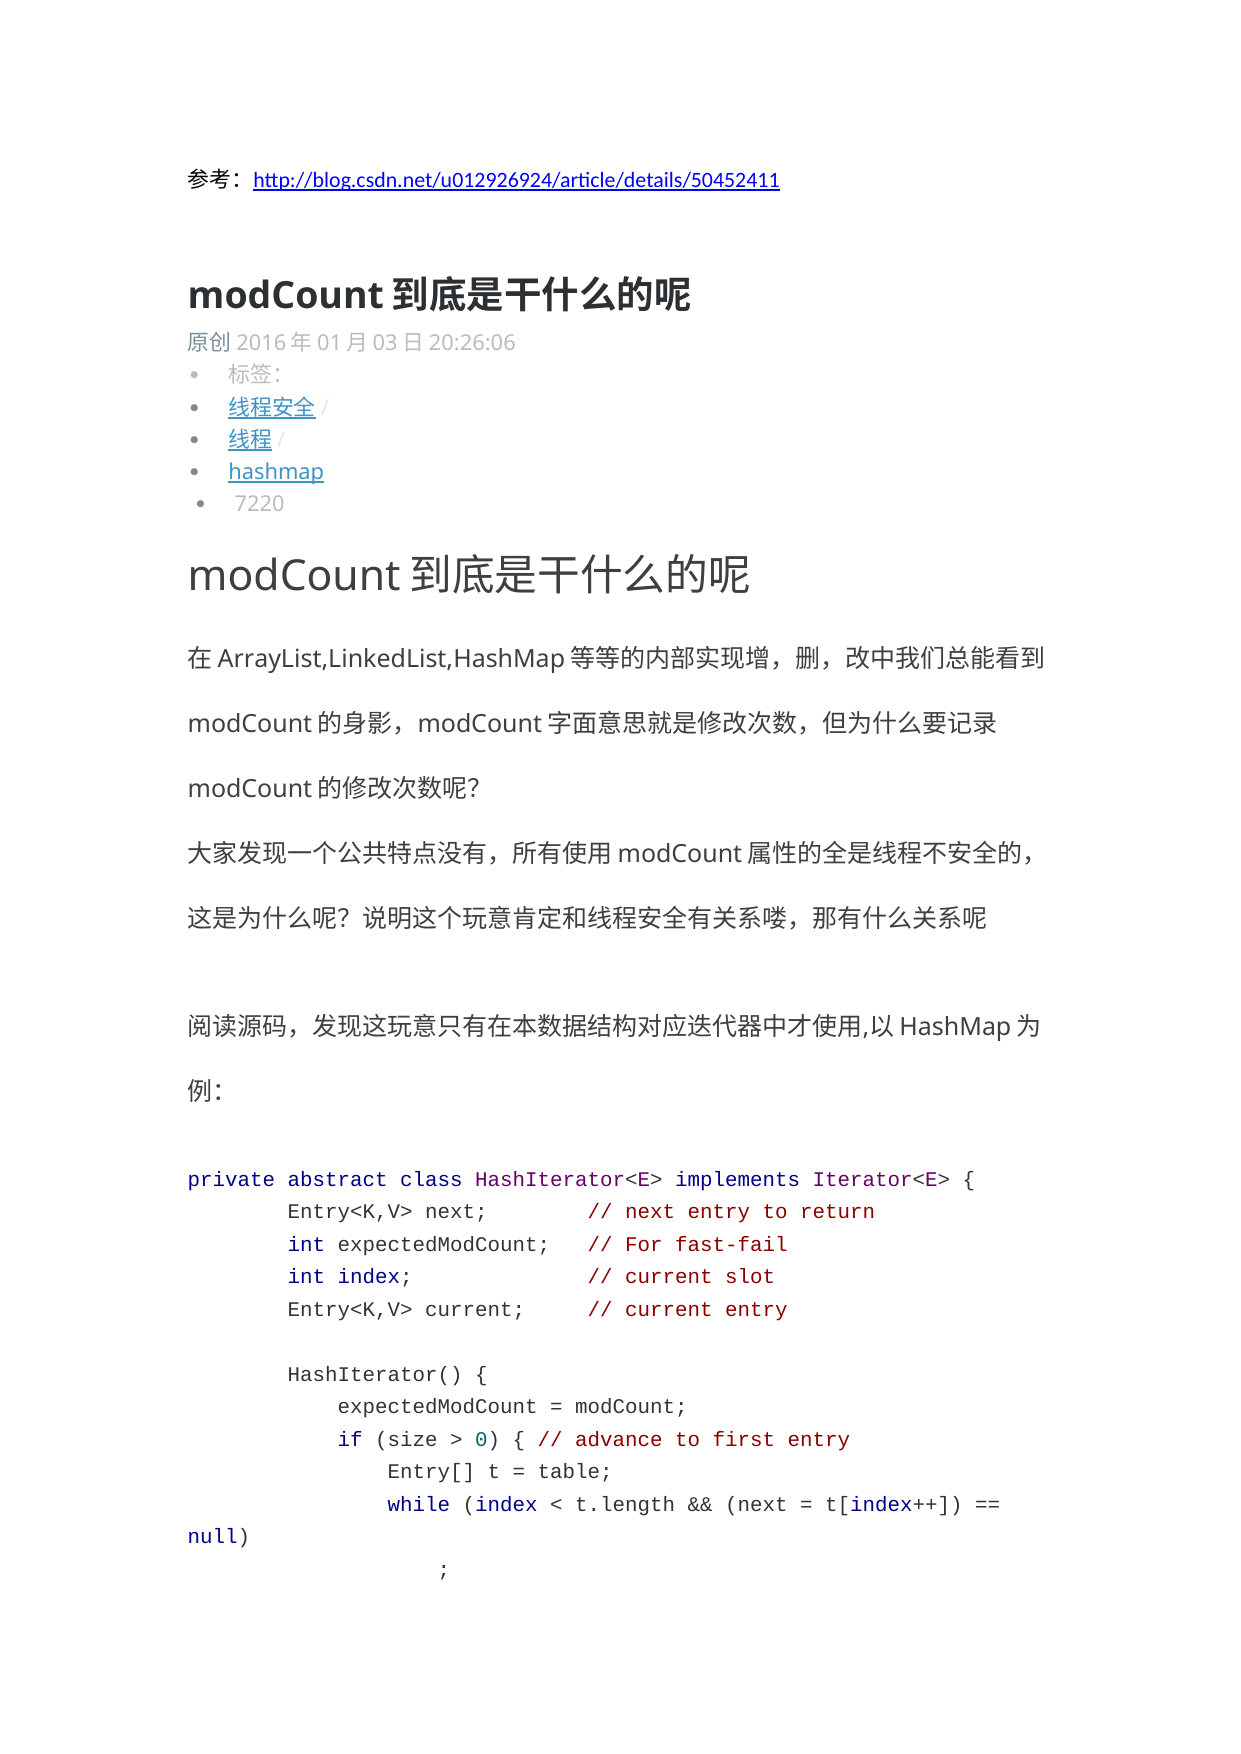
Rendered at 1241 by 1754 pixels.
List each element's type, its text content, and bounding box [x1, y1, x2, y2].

text 阅读源码，发现这玩意只有在本数据结构对应迭代器中才使用,以HashMap为例： [187, 992, 1053, 1122]
text if (size > 0) { // advance to first entry [187, 1424, 1053, 1457]
text modCount到底是干什么的呢 [187, 539, 1053, 604]
text 在ArrayList,LinkedList,HashMap等等的内部实现增，删，改中我们总能看到modCount的身影，modCount字面意思就是修改次数，但为什么要记录modCount的修改次数呢？ 大家发现一个公共特点没有，所有使用modCount属性的全是线程不安全的，这是为什么呢？说明这个玩意肯定和线程安全有关系喽，那有什么关系呢 [187, 624, 1053, 949]
text Entry[] t = table; [187, 1457, 1053, 1489]
list 线程 / [191, 422, 1053, 454]
text Entry<K,V> next; // next entry to return [187, 1197, 1053, 1229]
list 线程安全 / [191, 389, 1053, 422]
list hashmap [191, 454, 1053, 487]
text int expectedModCount; // For fast-fail [187, 1229, 1053, 1262]
text ; [187, 1554, 1053, 1587]
text int index; // current slot [187, 1262, 1053, 1294]
text Entry<K,V> current; // current entry [187, 1294, 1053, 1327]
list 7220 [197, 487, 1053, 519]
text HashIterator() { [187, 1359, 1053, 1392]
text 原创 2016年01月03日 20:26:06 [187, 324, 1053, 357]
list 标签： [191, 357, 1053, 389]
text expectedModCount = modCount; [187, 1392, 1053, 1424]
text private abstract class HashIterator<E> implements Iterator<E> { [187, 1164, 1053, 1197]
text while (index < t.length && (next = t[index++]) == null) [187, 1489, 1053, 1554]
text modCount到底是干什么的呢 [187, 259, 1053, 324]
text 参考：http://blog.csdn.net/u012926924/article/details/50452411 [187, 162, 1053, 194]
